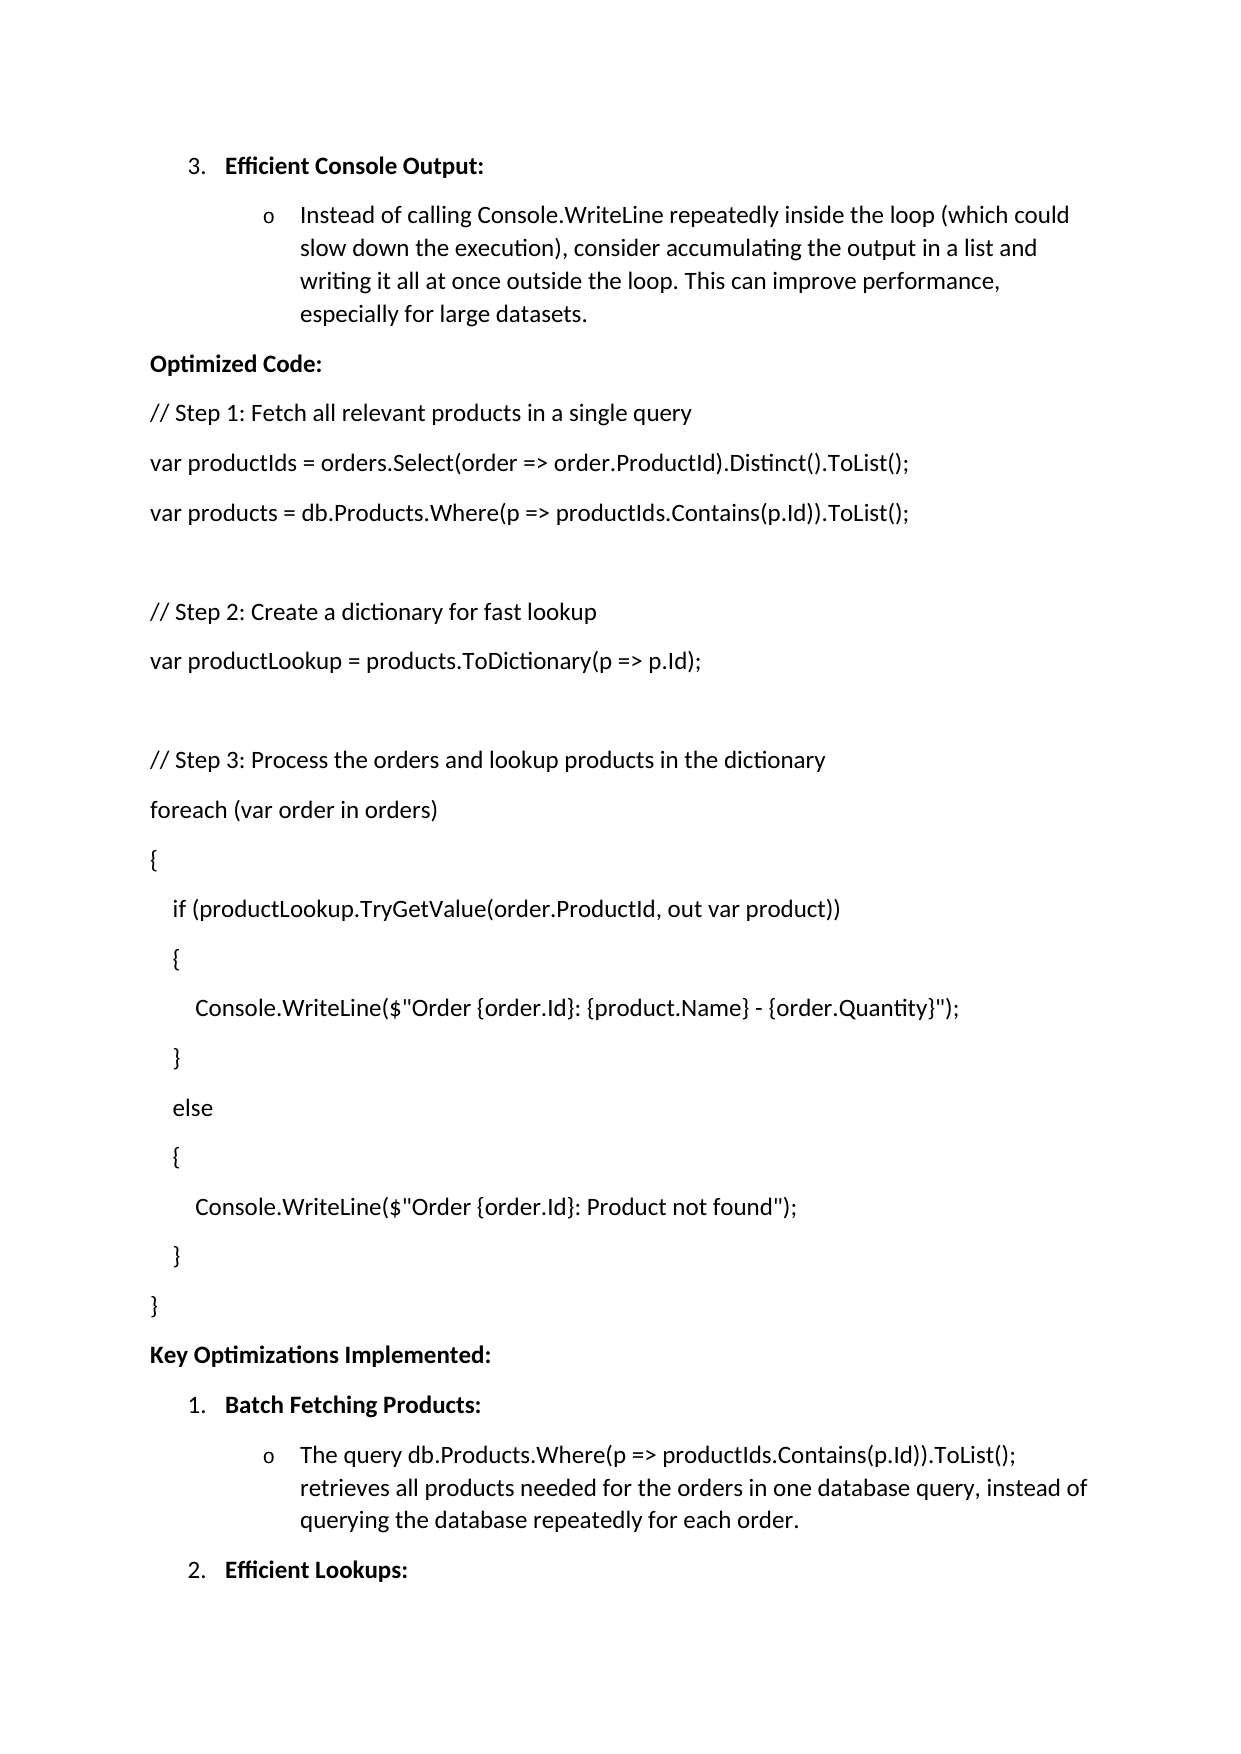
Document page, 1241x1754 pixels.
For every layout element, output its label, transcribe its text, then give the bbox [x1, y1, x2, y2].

list Efficient Console Output: [187, 150, 1090, 181]
list Batch Fetching Products: [187, 1389, 1090, 1420]
text Console.WriteLine($"Order {order.Id}: {product.Name} - {order.Quantity}"); [150, 992, 1090, 1023]
text var products = db.Products.Where(p => productIds.Contains(p.Id)).ToList(); [150, 497, 1090, 527]
text { [150, 844, 1090, 874]
text foreach (var order in orders) [150, 794, 1090, 825]
text // Step 1: Fetch all relevant products in a single query [150, 397, 1090, 428]
text var productLookup = products.ToDictionary(p => p.Id); [150, 645, 1090, 676]
text if (productLookup.TryGetValue(order.ProductId, out var product)) [150, 893, 1090, 924]
text Key Optimizations Implemented: [150, 1339, 1090, 1370]
text Optimized Code: [150, 348, 1090, 378]
list Instead of calling Console.WriteLine repeatedly inside the loop (which could slow down the execution), consider accumulating the output in a list and writing it all at once outside the loop. This can improve performance, especially for large datasets. [262, 199, 1090, 329]
text else [150, 1092, 1090, 1122]
list The query db.Products.Where(p => productIds.Contains(p.Id)).ToList(); retrieves all products needed for the orders in one database query, instead of querying the database repeatedly for each order. [262, 1439, 1090, 1535]
text // Step 2: Create a dictionary for fast lookup [150, 596, 1090, 626]
text } [150, 1240, 1090, 1271]
text { [150, 943, 1090, 973]
text // Step 3: Process the orders and lookup products in the dictionary [150, 744, 1090, 775]
list Efficient Lookups: [187, 1554, 1090, 1585]
text Console.WriteLine($"Order {order.Id}: Product not found"); [150, 1191, 1090, 1221]
text } [150, 1042, 1090, 1073]
text { [150, 1141, 1090, 1172]
text var productIds = orders.Select(order => order.ProductId).Distinct().ToList(); [150, 447, 1090, 478]
text } [150, 1290, 1090, 1321]
